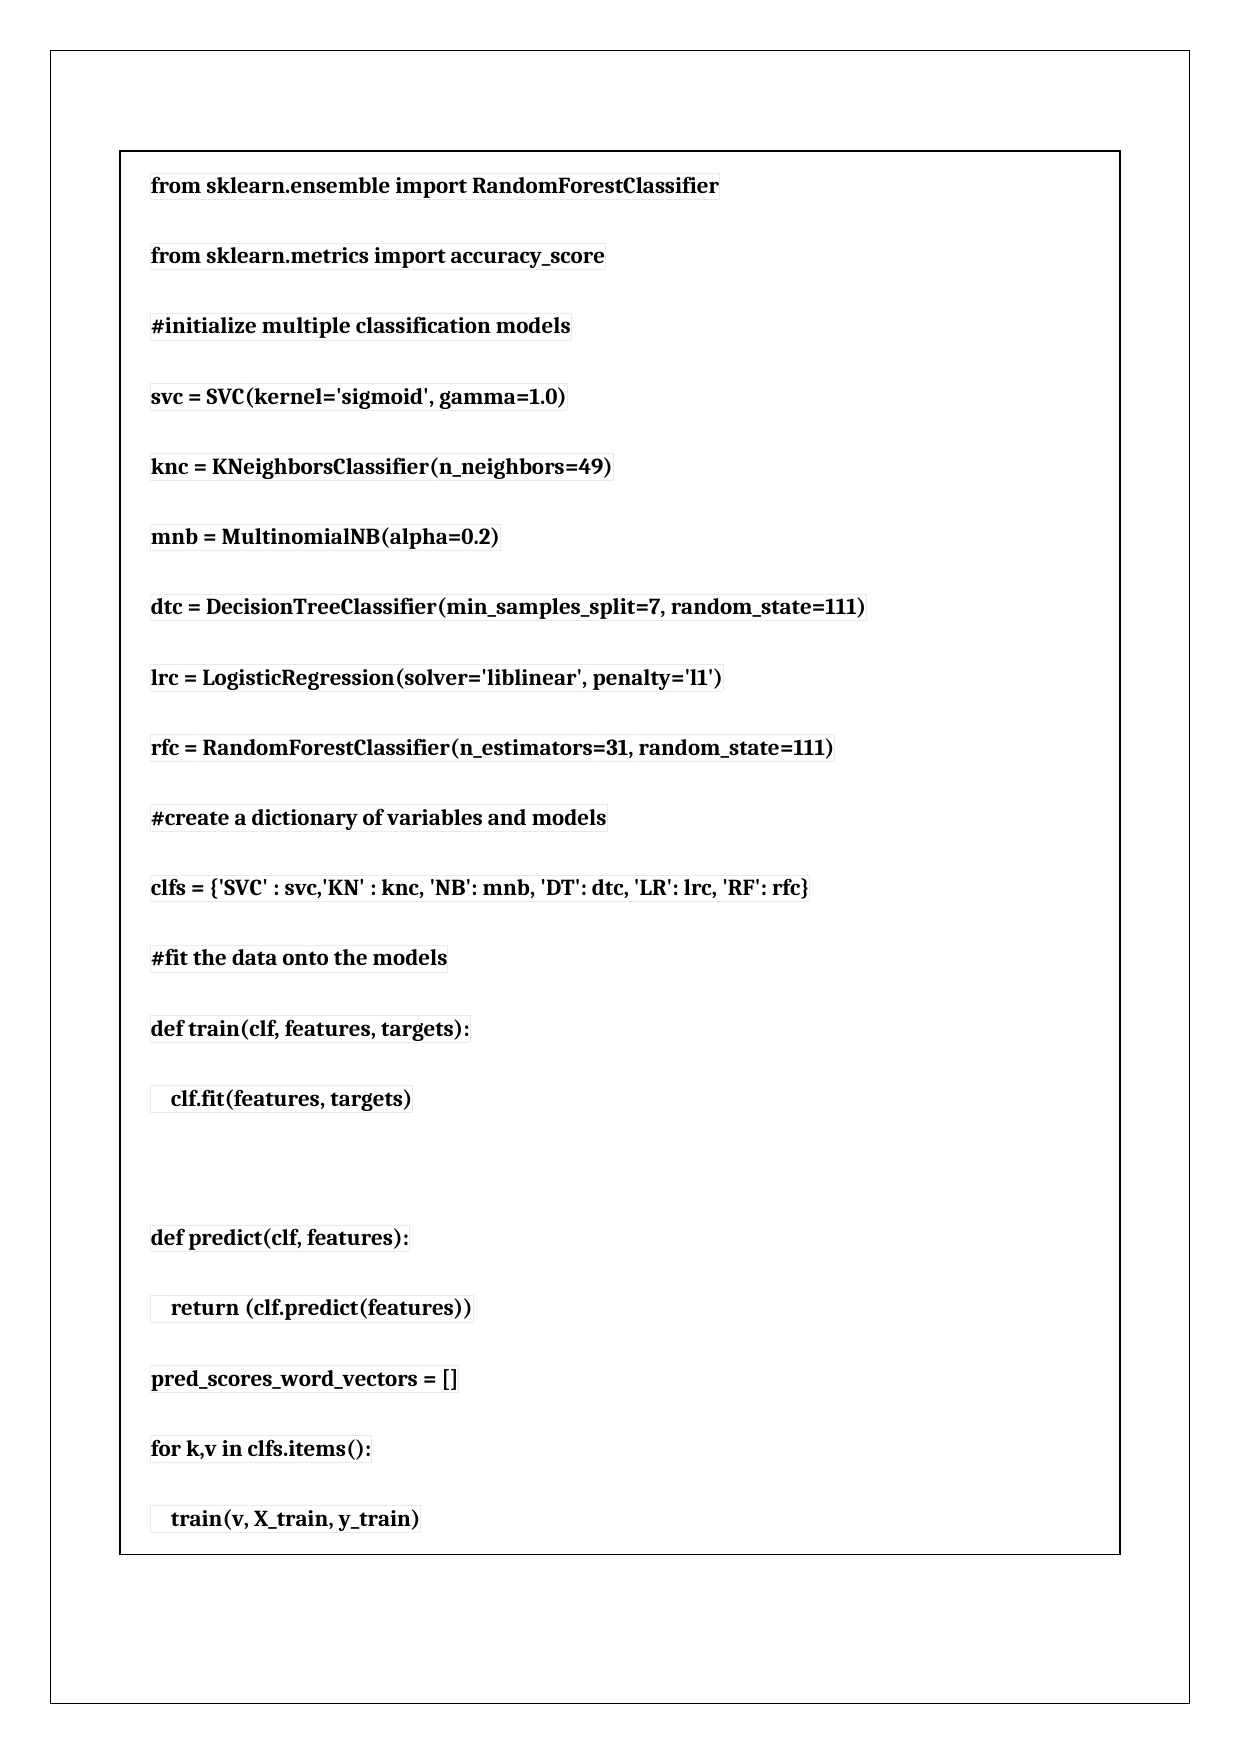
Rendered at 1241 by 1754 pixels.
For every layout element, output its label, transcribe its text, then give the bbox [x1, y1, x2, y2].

text rfc = RandomForestClassifier(n_estimators=31, random_state=111) [121, 712, 1119, 761]
text #create a dictionary of variables and models [121, 782, 1119, 832]
text clf.fit(features, targets) [121, 1063, 1119, 1112]
text #initialize multiple classification models [121, 290, 1119, 340]
text train(v, X_train, y_train) [121, 1483, 1119, 1554]
text from sklearn.ensemble import RandomForestClassifier [121, 152, 1119, 200]
text dtc = DecisionTreeClassifier(min_samples_split=7, random_state=111) [121, 571, 1119, 621]
text svc = SVC(kernel='sigmoid', gamma=1.0) [121, 361, 1119, 410]
text #fit the data onto the models [121, 922, 1119, 972]
text for k,v in clfs.items(): [121, 1413, 1119, 1462]
text from sklearn.metrics import accuracy_score [121, 220, 1119, 270]
text pred_scores_word_vectors = [] [121, 1342, 1119, 1392]
text return (clf.predict(features)) [121, 1272, 1119, 1322]
text mnb = MultinomialNB(alpha=0.2) [121, 501, 1119, 551]
text knc = KNeighborsClassifier(n_neighbors=49) [121, 431, 1119, 481]
text clfs = {'SVC' : svc,'KN' : knc, 'NB': mnb, 'DT': dtc, 'LR': lrc, 'RF': rfc} [121, 852, 1119, 902]
text def train(clf, features, targets): [121, 992, 1119, 1042]
text lrc = LogisticRegression(solver='liblinear', penalty='l1') [121, 641, 1119, 691]
text def predict(clf, features): [121, 1202, 1119, 1252]
